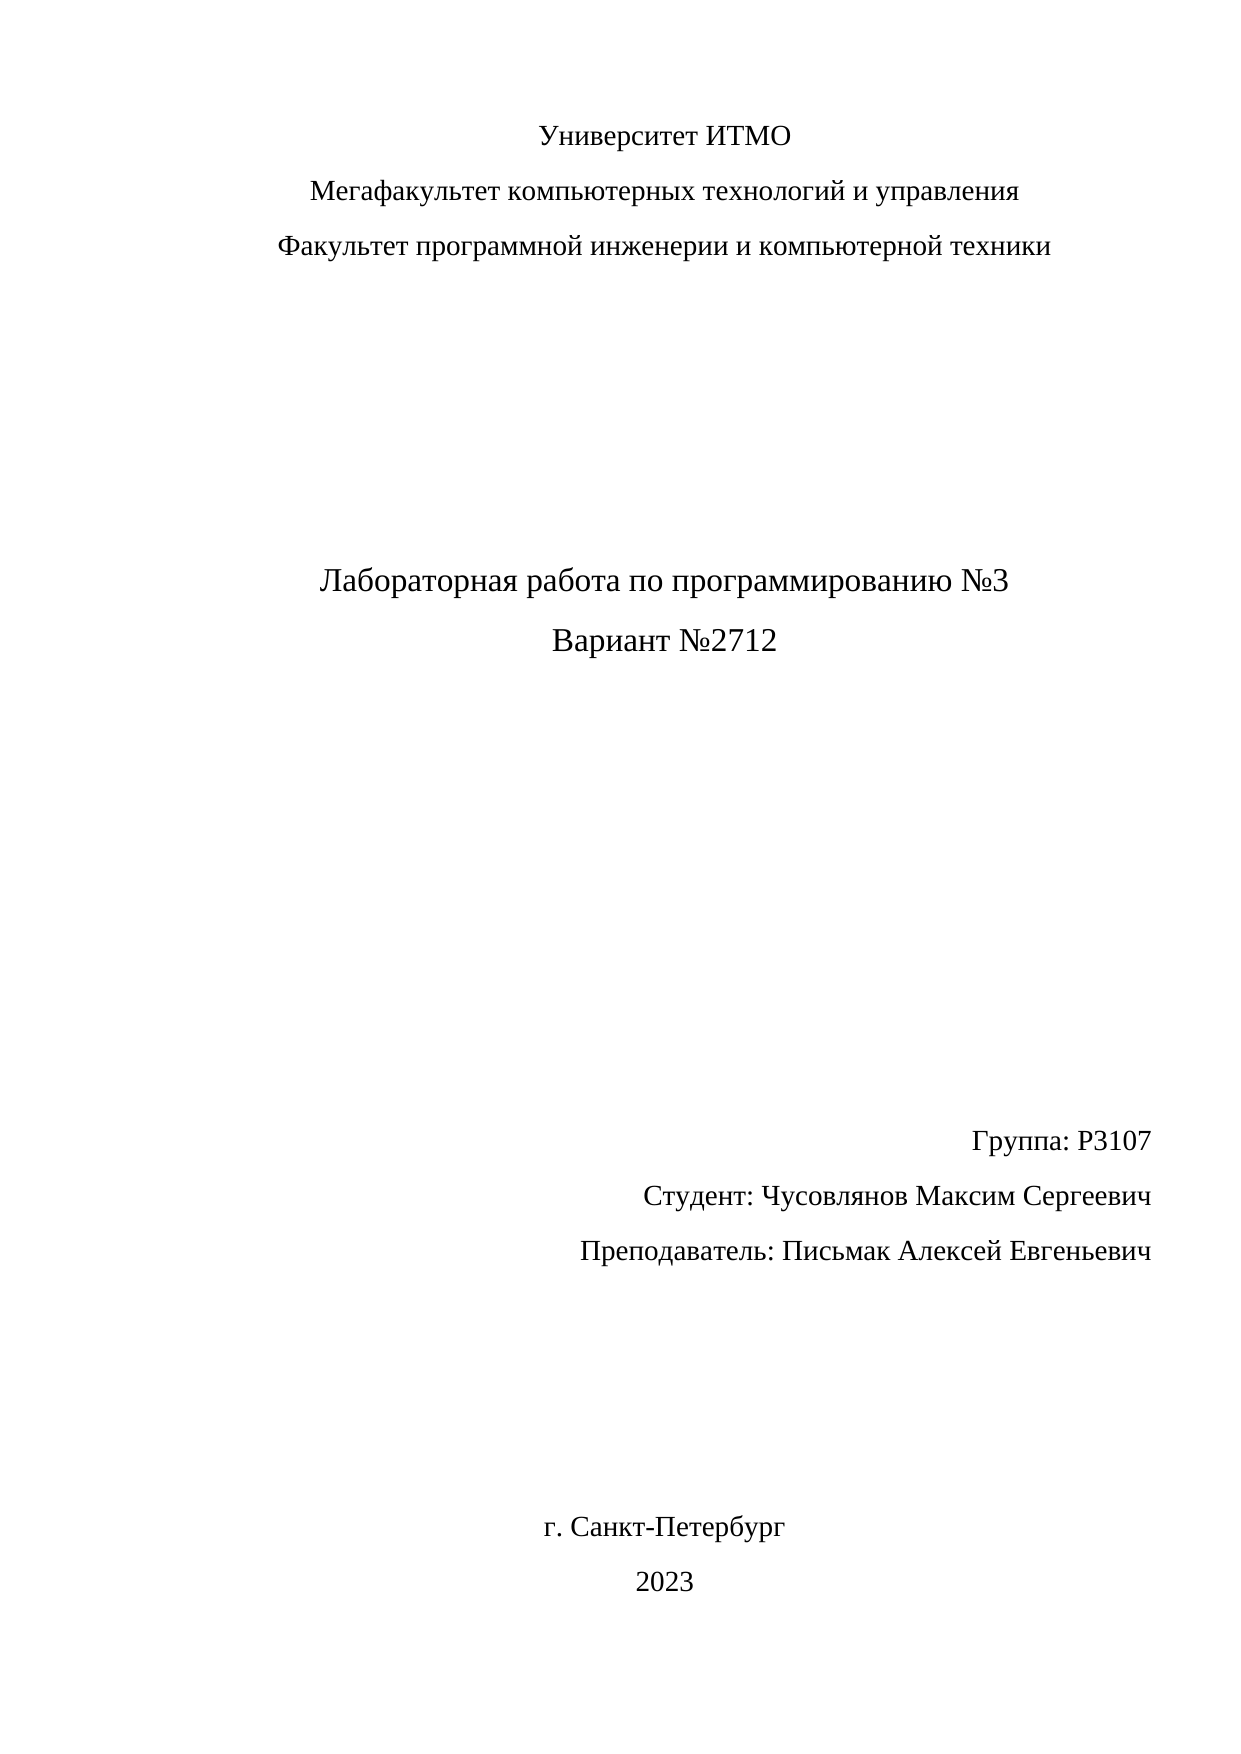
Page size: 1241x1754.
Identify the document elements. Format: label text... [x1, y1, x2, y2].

text Мегафакультет компьютерных технологий и управления [177, 173, 1152, 207]
text Лабораторная работа по программированию №3 [177, 560, 1152, 598]
text 2023 [177, 1564, 1152, 1598]
text г. Санкт-Петербург [177, 1509, 1152, 1543]
text Группа: Р3107 [177, 1123, 1152, 1156]
text Университет ИТМО [177, 118, 1152, 152]
text Преподаватель: Письмак Алексей Евгеньевич [177, 1233, 1152, 1267]
text Вариант №2712 [177, 621, 1152, 659]
text Студент: Чусовлянов Максим Сергеевич [177, 1178, 1152, 1212]
text Факультет программной инженерии и компьютерной техники [177, 228, 1152, 262]
